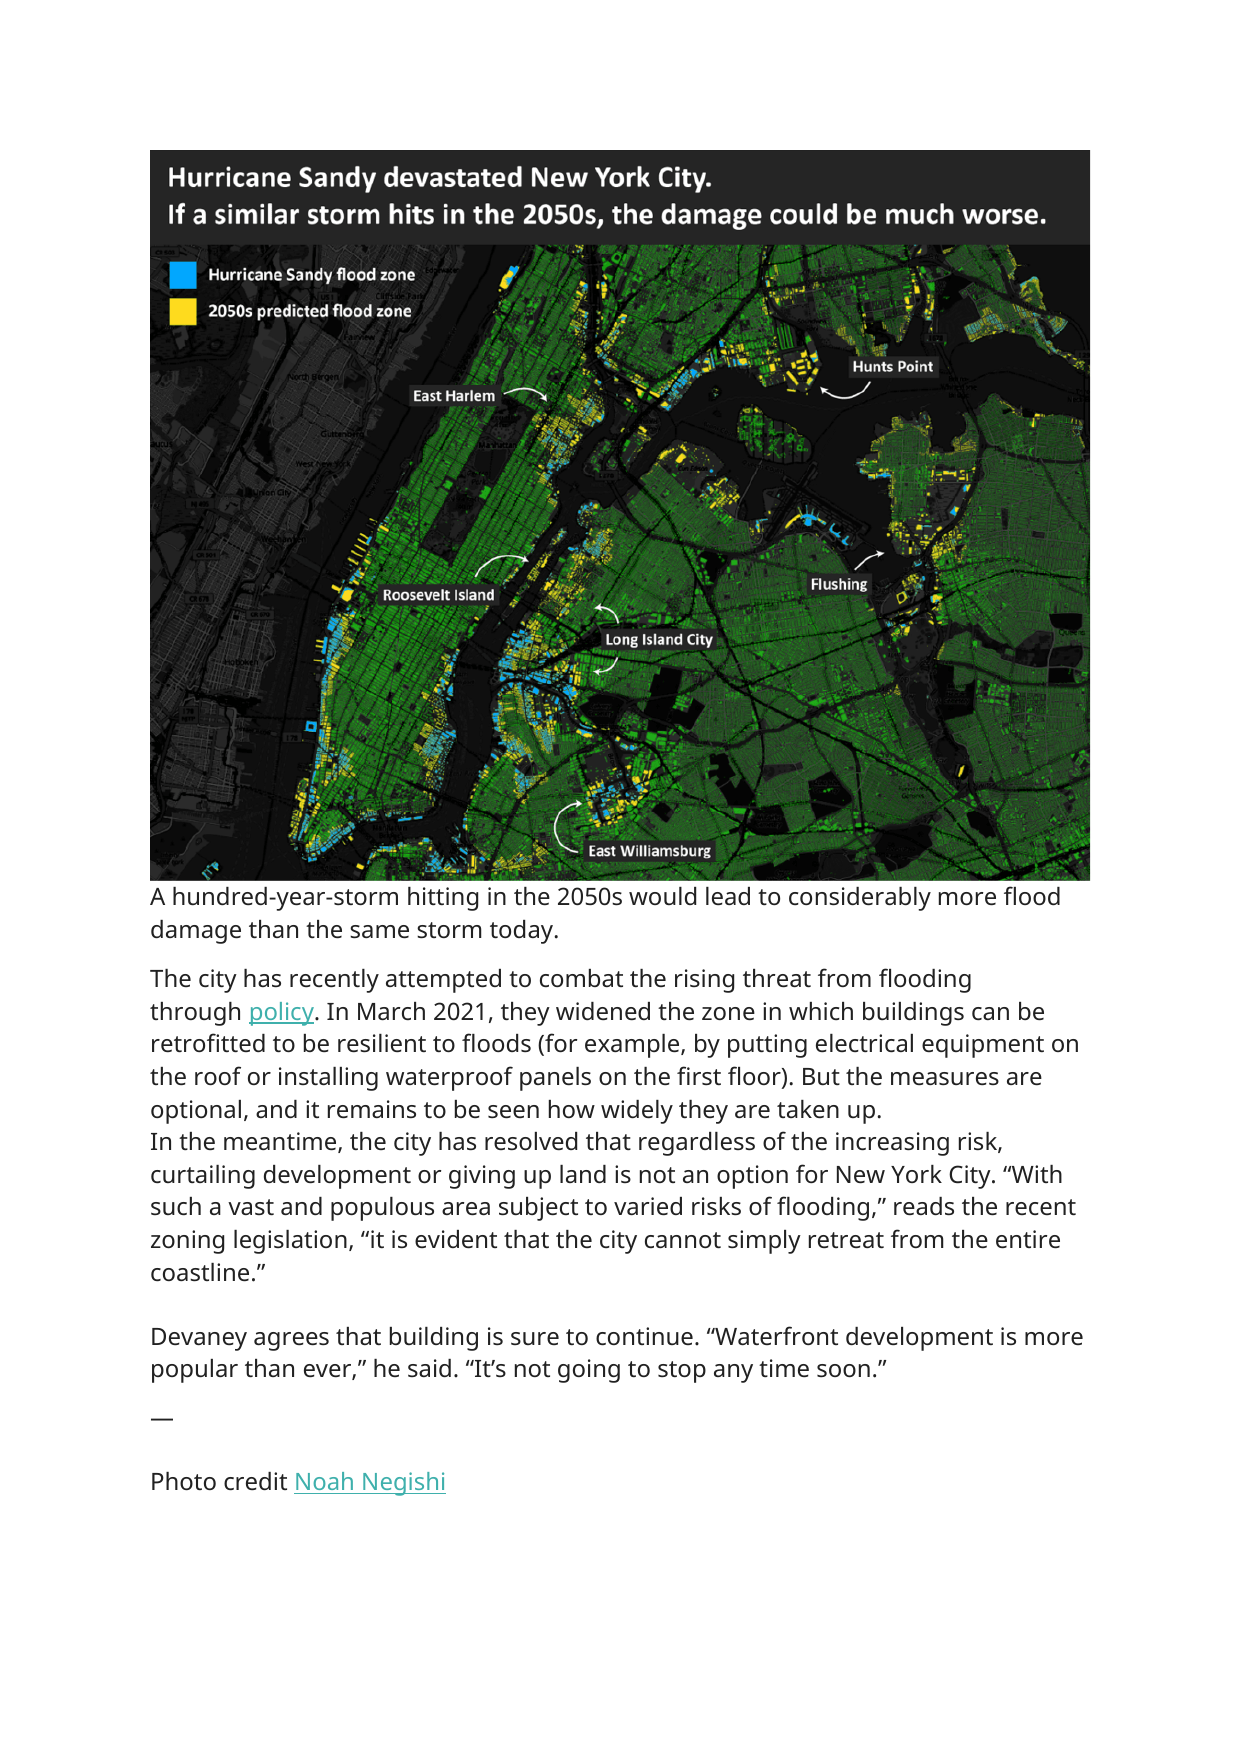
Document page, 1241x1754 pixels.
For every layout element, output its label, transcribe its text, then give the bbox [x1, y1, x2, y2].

text Photo credit Noah Negishi [150, 1465, 1090, 1498]
text Devaney agrees that building is sure to continue. “Waterfront development is more popular than ever,” he said. “It’s not going to stop any time soon.” [150, 1319, 1090, 1384]
picture [150, 150, 1091, 881]
text A hundred-year-storm hitting in the 2050s would lead to considerably more flood damage than the same storm today. [150, 881, 1090, 945]
text In the meantime, the city has resolved that regardless of the increasing risk, curtailing development or giving up land is not an option for New York City. “With such a vast and populous area subject to varied risks of flooding,” reads the recent zoning legislation, “it is evident that the city cannot simply retreat from the entire coastline.” [150, 1125, 1090, 1288]
text — [150, 1401, 1090, 1434]
text The city has recently attempted to combat the rising threat from flooding through policy. In March 2021, they widened the zone in which buildings can be retrofitted to be resilient to floods (for example, by putting electrical equipment on the roof or installing waterproof panels on the first floor). But the measures are optional, and it remains to be seen how widely they are taken up. [150, 962, 1090, 1125]
